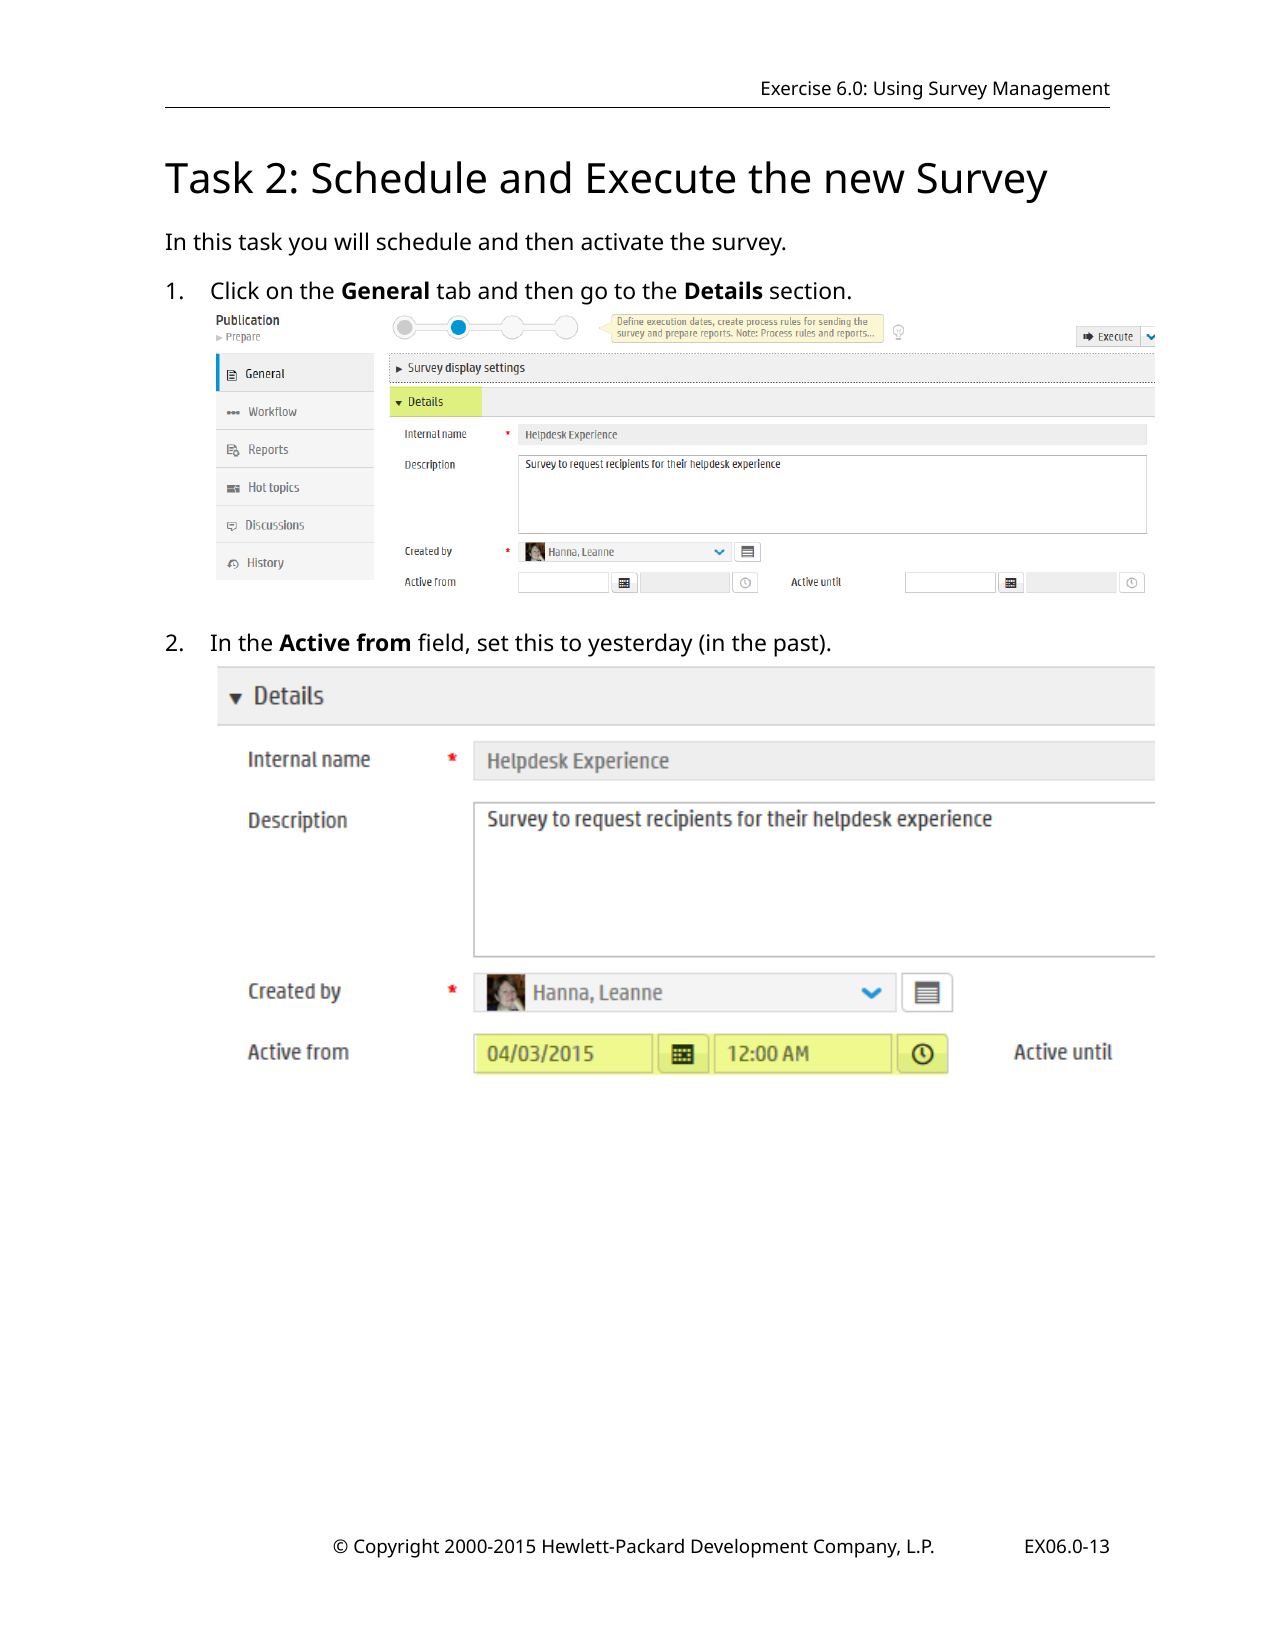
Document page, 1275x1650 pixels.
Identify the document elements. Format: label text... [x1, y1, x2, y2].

subtitle Task 2: Schedule and Execute the new Survey [165, 148, 1110, 205]
picture [210, 310, 1155, 610]
text In this task you will schedule and then activate the survey. [165, 226, 1110, 257]
picture [210, 662, 1155, 1101]
